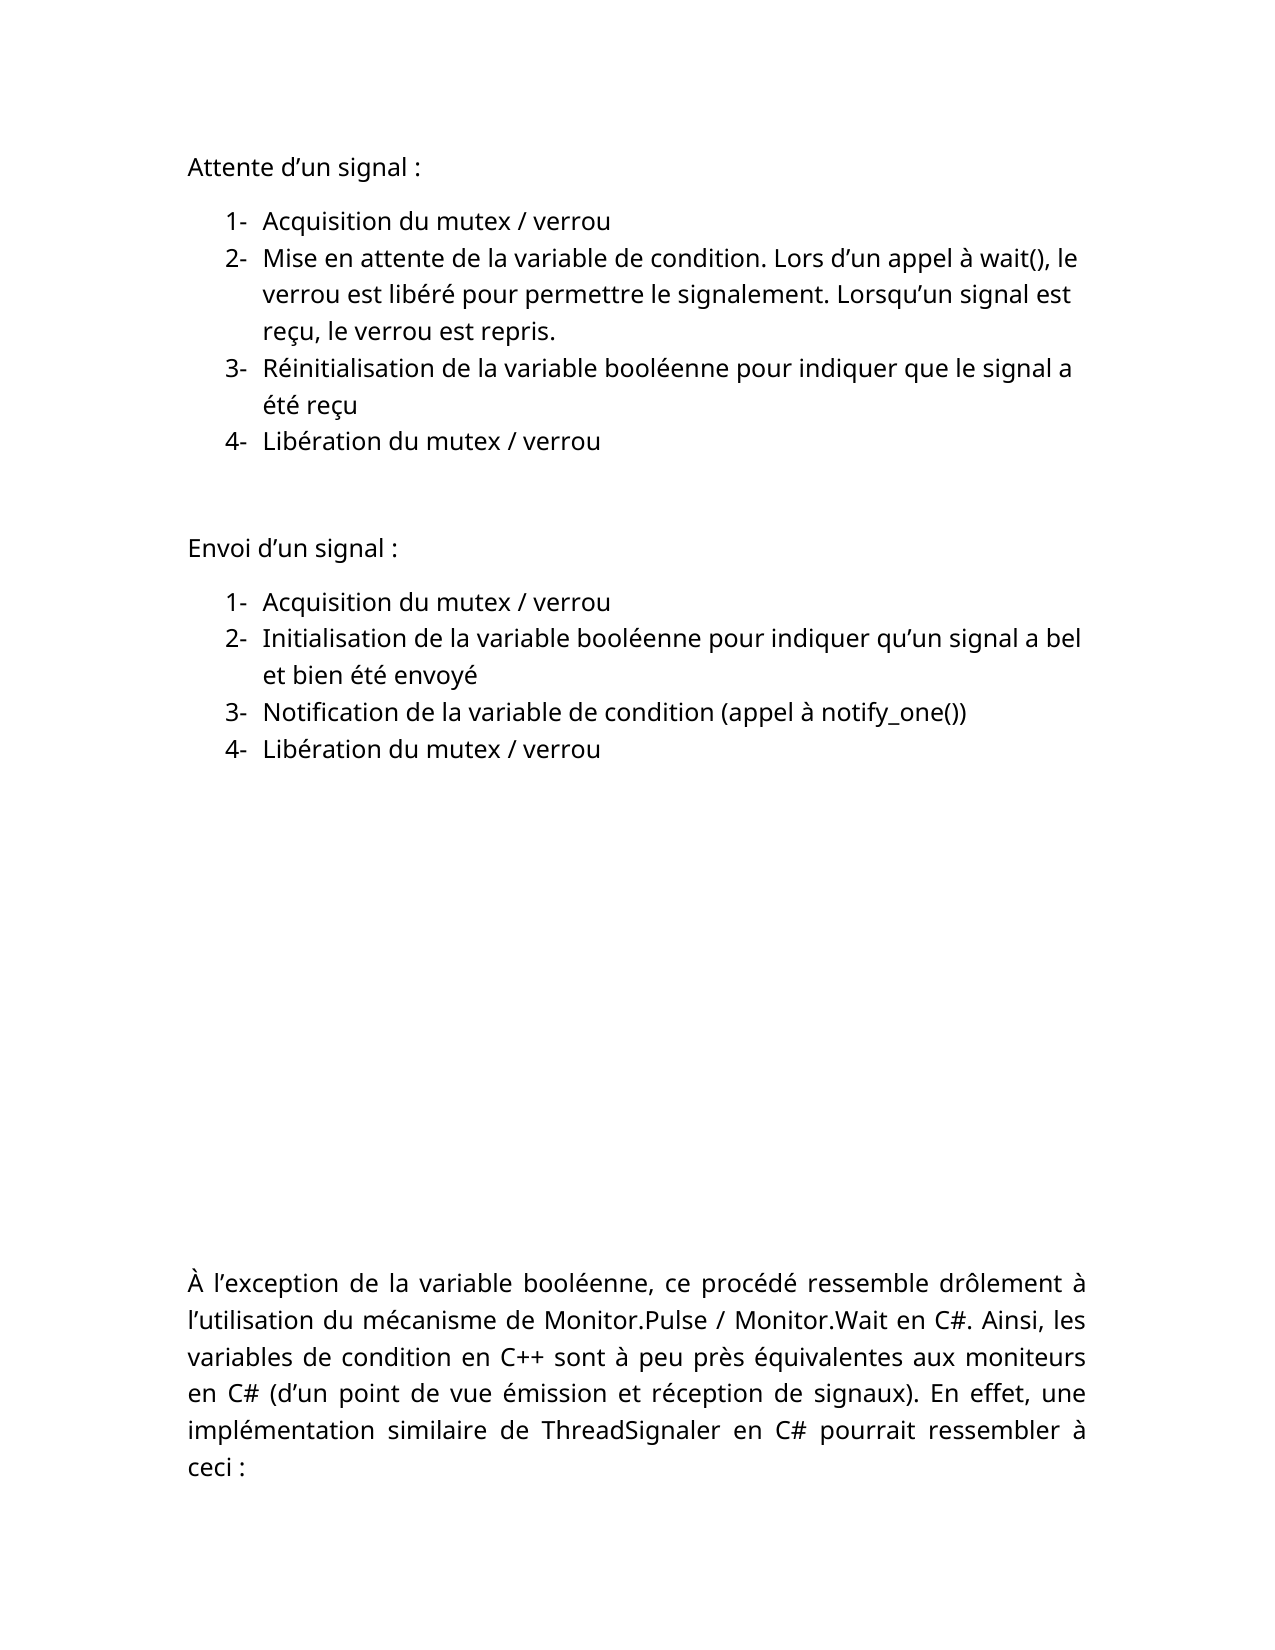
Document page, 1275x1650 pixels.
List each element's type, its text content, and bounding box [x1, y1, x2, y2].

text Attente d’un signal : [187, 150, 1087, 184]
list Initialisation de la variable booléenne pour indiquer qu’un signal a bel et bien été envoyé [225, 621, 1087, 692]
list Libération du mutex / verrou [225, 731, 1087, 766]
list Notification de la variable de condition (appel à notify_one()) [225, 695, 1087, 729]
text À l’exception de la variable booléenne, ce procédé ressemble drôlement à l’utilisation du mécanisme de Monitor.Pulse / Monitor.Wait en C#. Ainsi, les variables de condition en C++ sont à peu près équivalentes aux moniteurs en C# (d’un point de vue émission et réception de signaux). En effet, une implémentation similaire de ThreadSignaler en C# pourrait ressembler à ceci : [187, 1266, 1087, 1484]
list Libération du mutex / verrou [225, 424, 1087, 458]
list Acquisition du mutex / verrou [225, 203, 1087, 237]
list Mise en attente de la variable de condition. Lors d’un appel à wait(), le verrou est libéré pour permettre le signalement. Lorsqu’un signal est reçu, le verrou est repris. [225, 240, 1087, 348]
list Réinitialisation de la variable booléenne pour indiquer que le signal a été reçu [225, 351, 1087, 421]
text Envoi d’un signal : [187, 531, 1087, 565]
list Acquisition du mutex / verrou [225, 584, 1087, 618]
